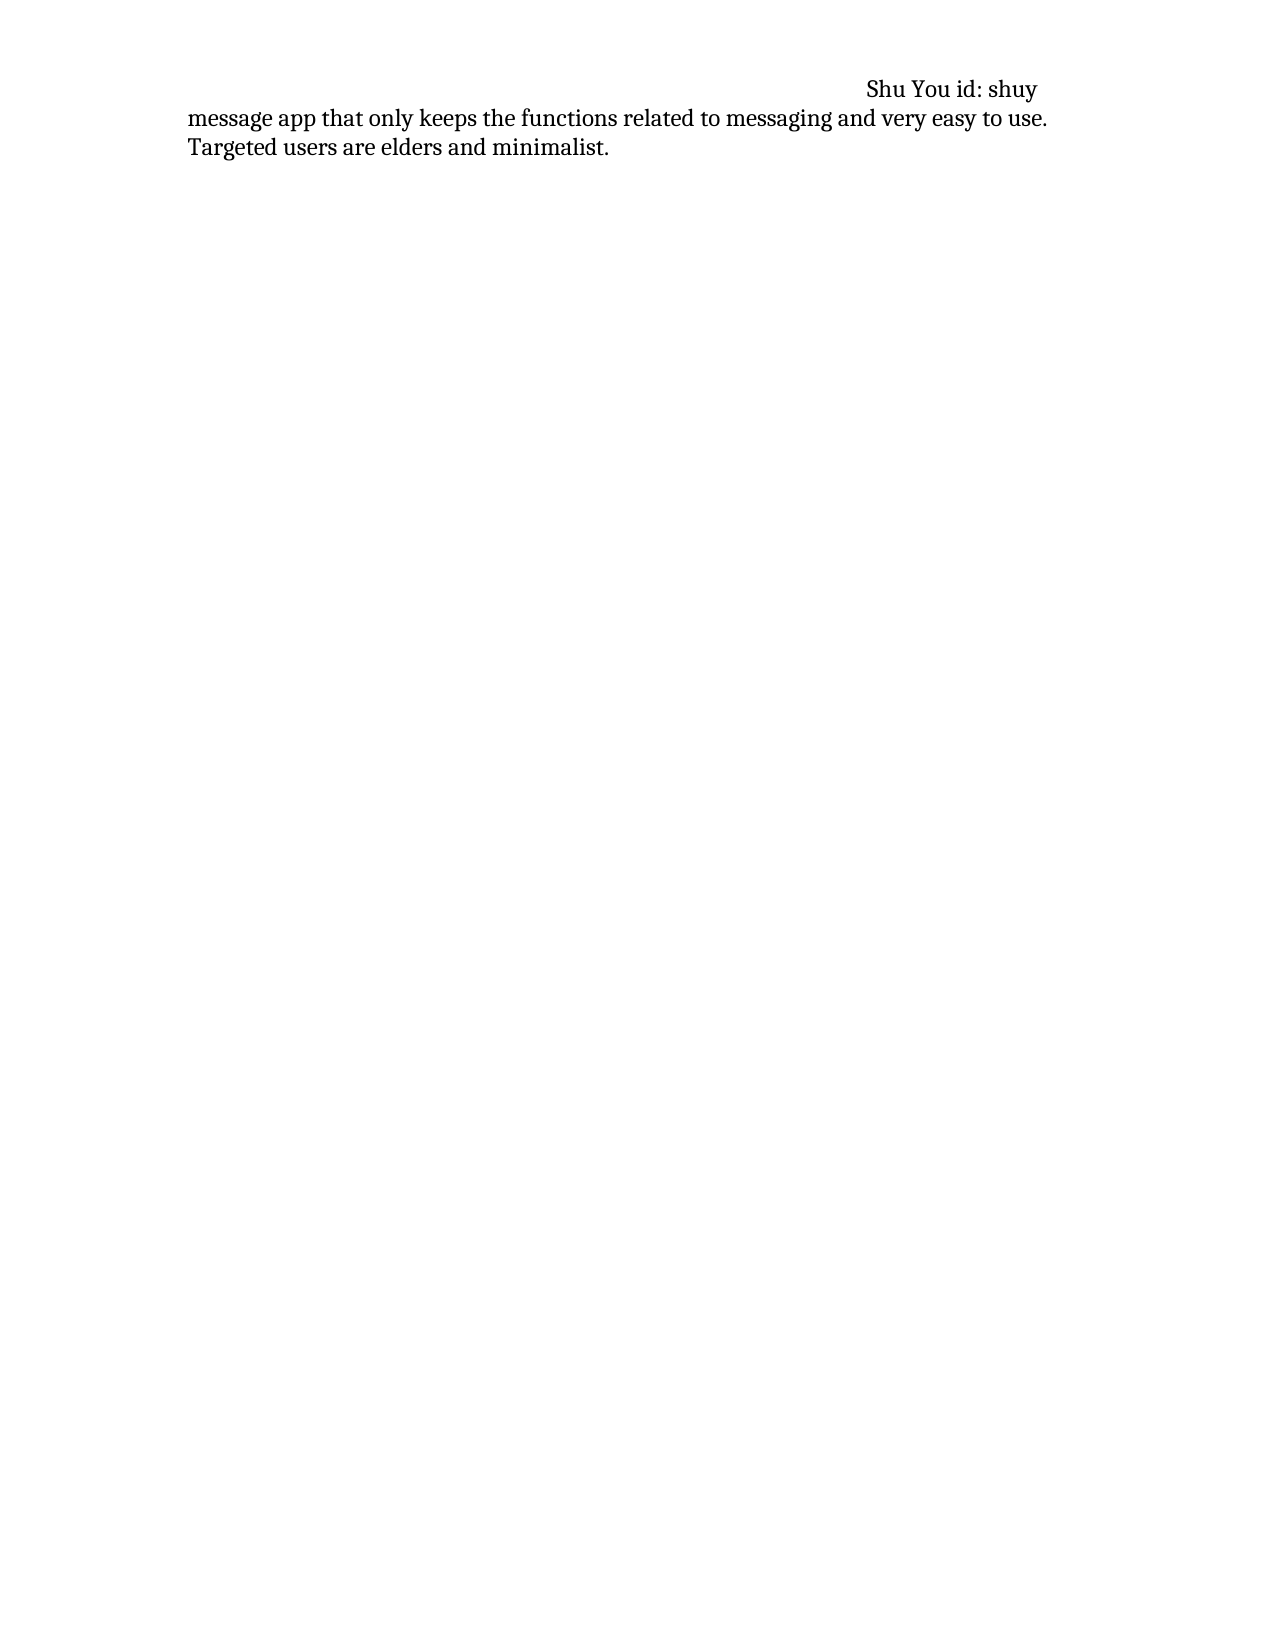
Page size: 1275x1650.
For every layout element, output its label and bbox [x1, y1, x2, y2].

text [187, 104, 1087, 161]
